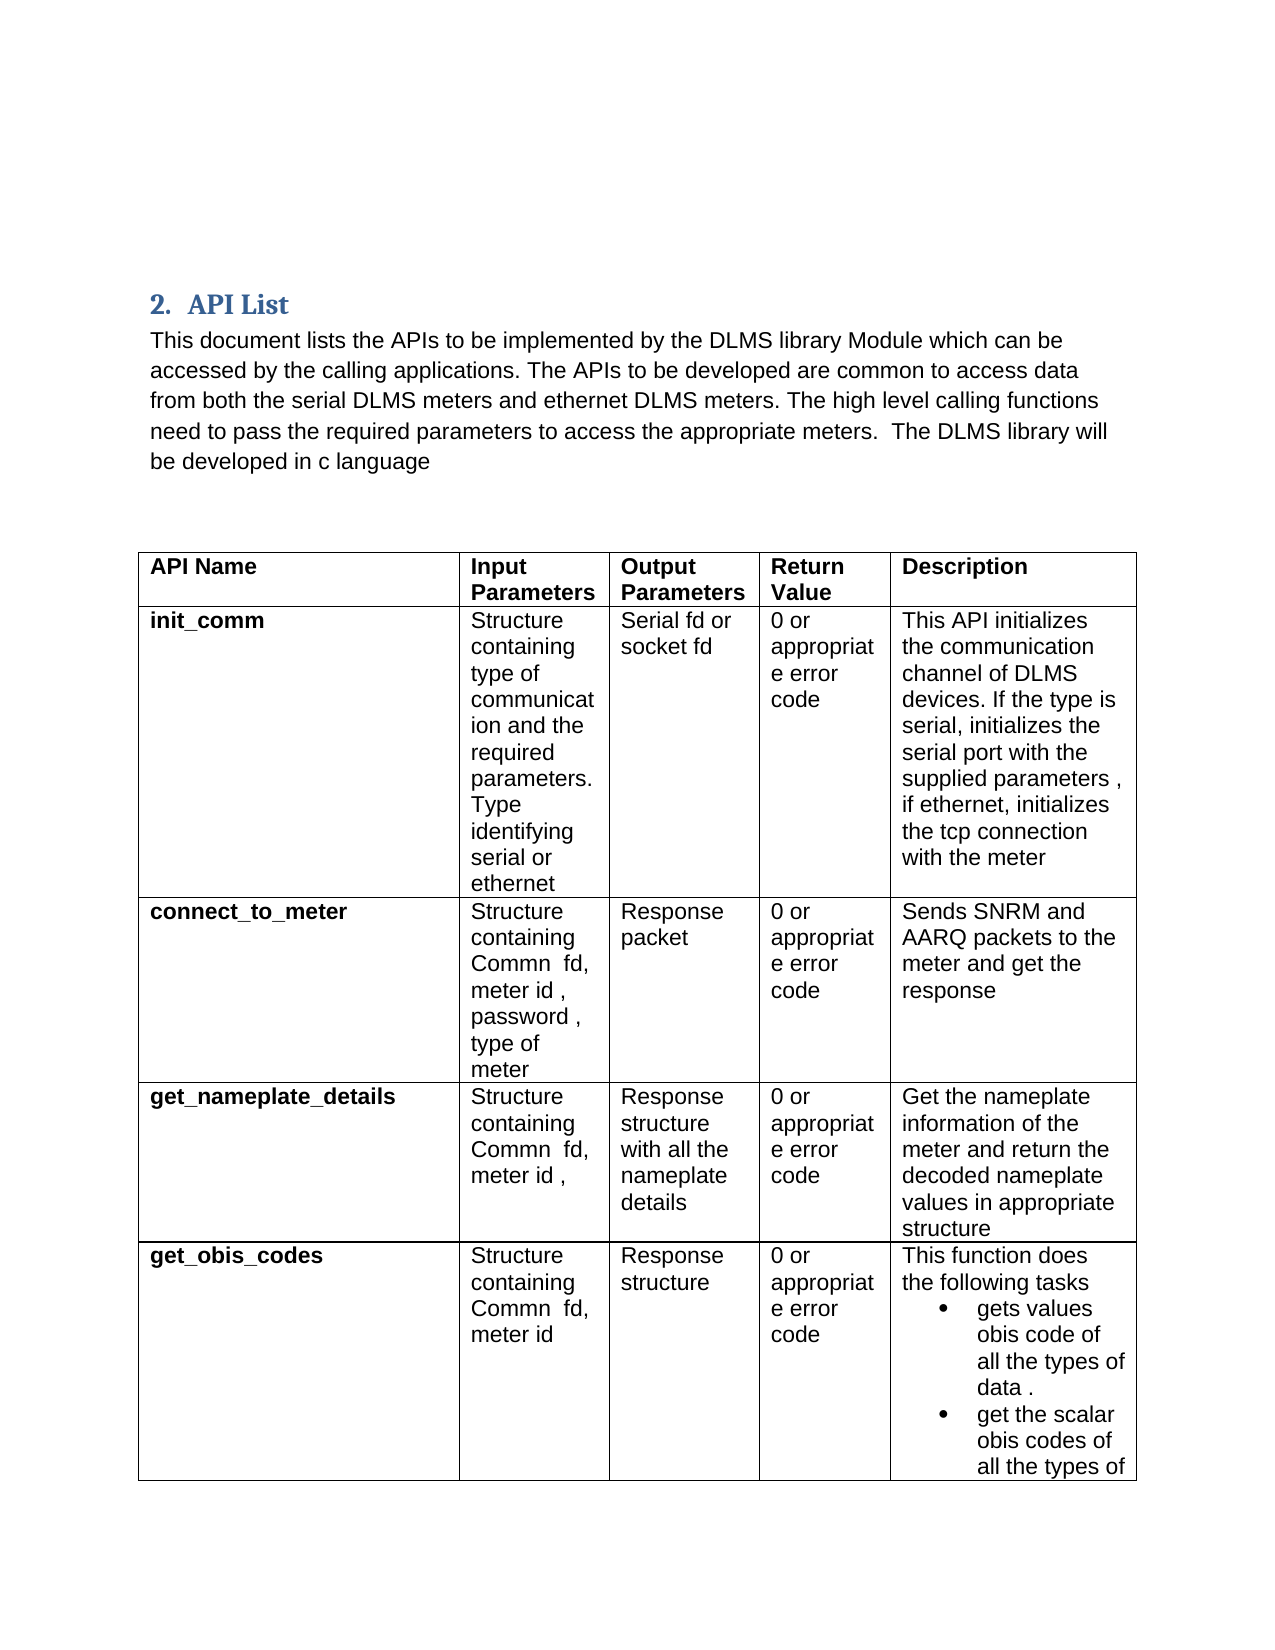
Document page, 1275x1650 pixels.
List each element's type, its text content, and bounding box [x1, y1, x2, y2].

table_cell Response structure [610, 1243, 759, 1479]
table_cell Response structure with all the nameplate details [610, 1083, 759, 1241]
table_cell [760, 1243, 890, 1479]
table_cell Sends SNRM and AARQ packets to the meter and get the response [891, 898, 1136, 1082]
table_cell This API initializes the communication channel of DLMS devices. If the type is serial, initializes the serial port with the supplied parameters , if ethernet, initializes the tcp connection with the meter [891, 607, 1136, 897]
table_cell 0 or appropriate error code [760, 898, 890, 1082]
table_cell Serial fd or socket fd [610, 607, 759, 897]
table_cell Structure containing Commn fd, meter id , [460, 1083, 609, 1241]
table_cell 0 or appropriate error code [760, 1083, 890, 1241]
table_cell Structure containing Commn fd, meter id , password , type of meter [460, 898, 609, 1082]
table_header Input Parameters [460, 553, 609, 606]
text This document lists the APIs to be implemented by the DLMS library Module which can be accessed by the calling applications. The APIs to be developed are common to access data from both the serial DLMS meters and ethernet DLMS meters. The high level calling functions need to pass the required parameters to access the appropriate meters. The DLMS library will be developed in c language [150, 327, 1125, 474]
table_cell get_nameplate_details [139, 1083, 459, 1241]
table_cell get_obis_codes [139, 1243, 459, 1479]
table_cell 0 or appropriate error code [760, 607, 890, 897]
table_header Description [891, 553, 1136, 606]
table_cell init_comm [139, 607, 459, 897]
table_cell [460, 1243, 609, 1479]
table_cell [891, 1243, 1136, 1479]
subtitle API List [150, 288, 1125, 322]
table_cell Response packet [610, 898, 759, 1082]
table_cell Get the nameplate information of the meter and return the decoded nameplate values in appropriate structure [891, 1083, 1136, 1241]
table_cell Structure containing type of communication and the required parameters. Type identifying serial or ethernet [460, 607, 609, 897]
table_header API Name [139, 553, 459, 606]
table_header Output Parameters [610, 553, 759, 606]
table_cell connect_to_meter [139, 898, 459, 1082]
table_header Return Value [760, 553, 890, 606]
